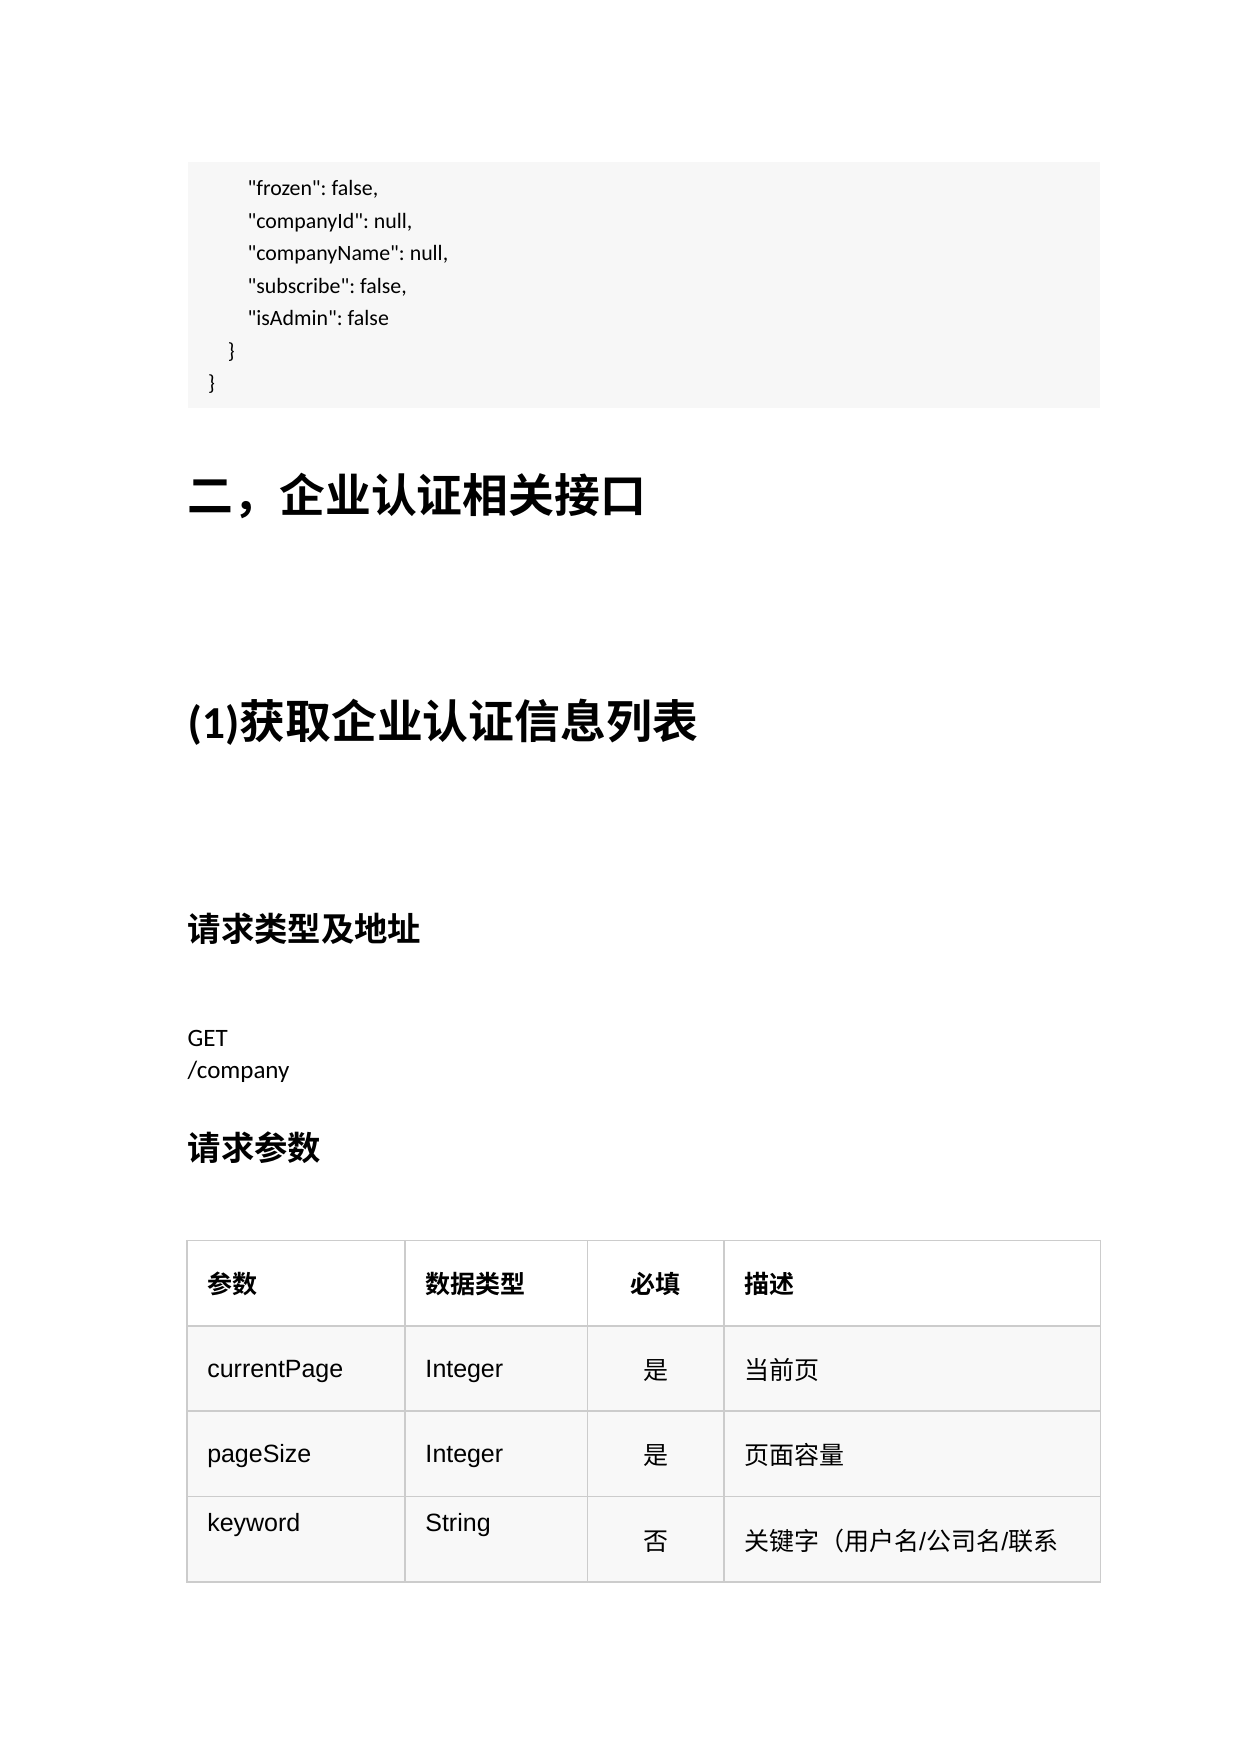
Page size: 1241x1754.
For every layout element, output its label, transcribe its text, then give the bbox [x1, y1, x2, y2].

subtitle (1)获取企业认证信息列表 [187, 669, 1053, 767]
subtitle 请求类型及地址 [187, 894, 1053, 959]
text GET [187, 1021, 1053, 1053]
table_cell 是 [588, 1412, 723, 1496]
table_header 参数 [188, 1241, 404, 1325]
subtitle 企业认证相关接口 [187, 444, 1053, 541]
table_header 描述 [725, 1241, 1100, 1325]
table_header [188, 162, 1100, 408]
table_cell Integer [406, 1412, 587, 1496]
table_cell 关键字（用户名/公司名/联系人） [725, 1497, 1100, 1581]
table_cell 否 [588, 1497, 723, 1581]
table_cell 页面容量 [725, 1412, 1100, 1496]
table_cell currentPage [188, 1327, 404, 1410]
subtitle 请求参数 [187, 1113, 1053, 1178]
table_cell 当前页 [725, 1327, 1100, 1410]
table_cell String [406, 1497, 587, 1581]
table_cell pageSize [188, 1412, 404, 1496]
table_cell Integer [406, 1327, 587, 1410]
table_cell keyword [188, 1497, 404, 1581]
text /company [187, 1053, 1053, 1086]
table_header 数据类型 [406, 1241, 587, 1325]
table_header 必填 [588, 1241, 723, 1325]
table_cell 是 [588, 1327, 723, 1410]
